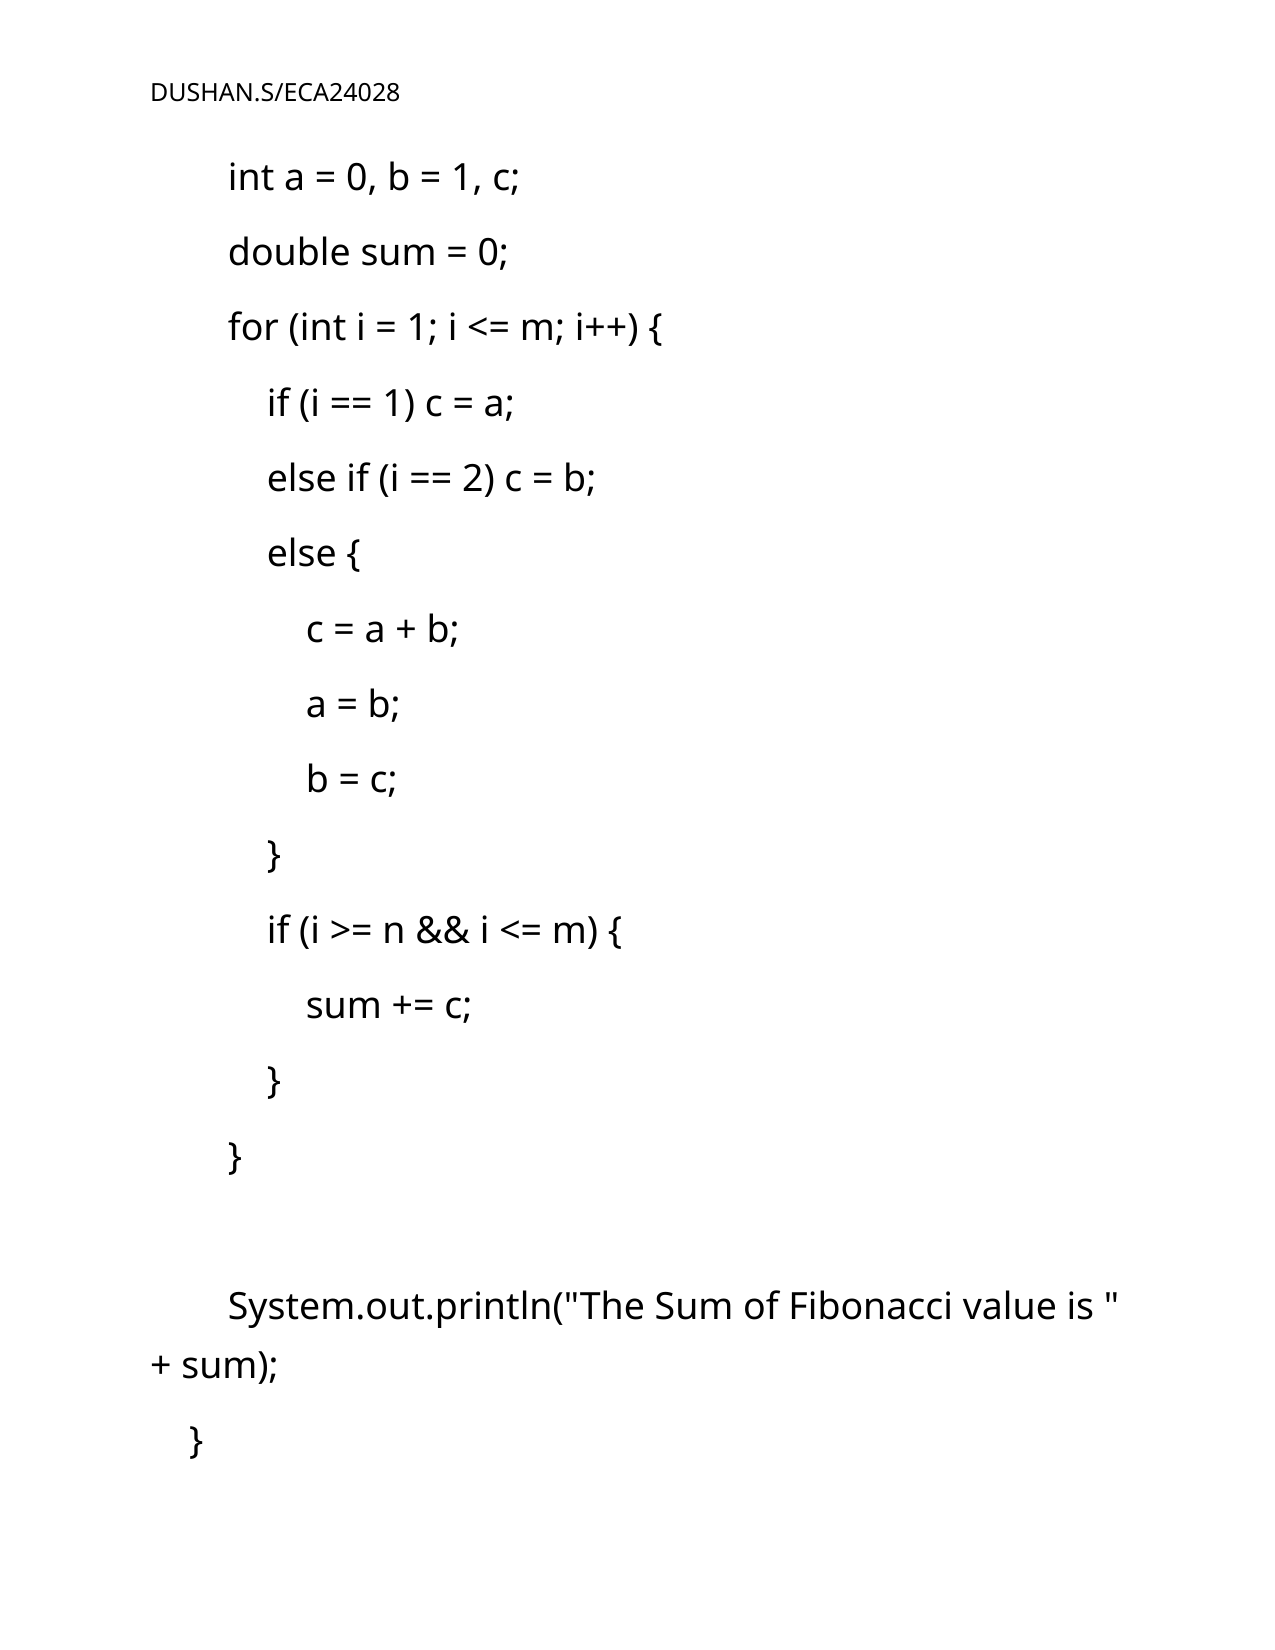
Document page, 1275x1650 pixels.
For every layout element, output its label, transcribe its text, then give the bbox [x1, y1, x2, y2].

text } [150, 1414, 1125, 1465]
text c = a + b; [150, 602, 1125, 653]
text int a = 0, b = 1, c; [150, 150, 1125, 201]
text double sum = 0; [150, 225, 1125, 276]
text } [150, 828, 1125, 879]
text } [150, 1129, 1125, 1180]
text if (i == 1) c = a; [150, 376, 1125, 427]
text for (int i = 1; i <= m; i++) { [150, 301, 1125, 352]
text a = b; [150, 677, 1125, 728]
text b = c; [150, 752, 1125, 803]
text else if (i == 2) c = b; [150, 451, 1125, 502]
text sum += c; [150, 978, 1125, 1029]
text else { [150, 527, 1125, 578]
text System.out.println("The Sum of Fibonacci value is " + sum); [150, 1280, 1125, 1389]
text } [150, 1054, 1125, 1105]
text if (i >= n && i <= m) { [150, 903, 1125, 954]
